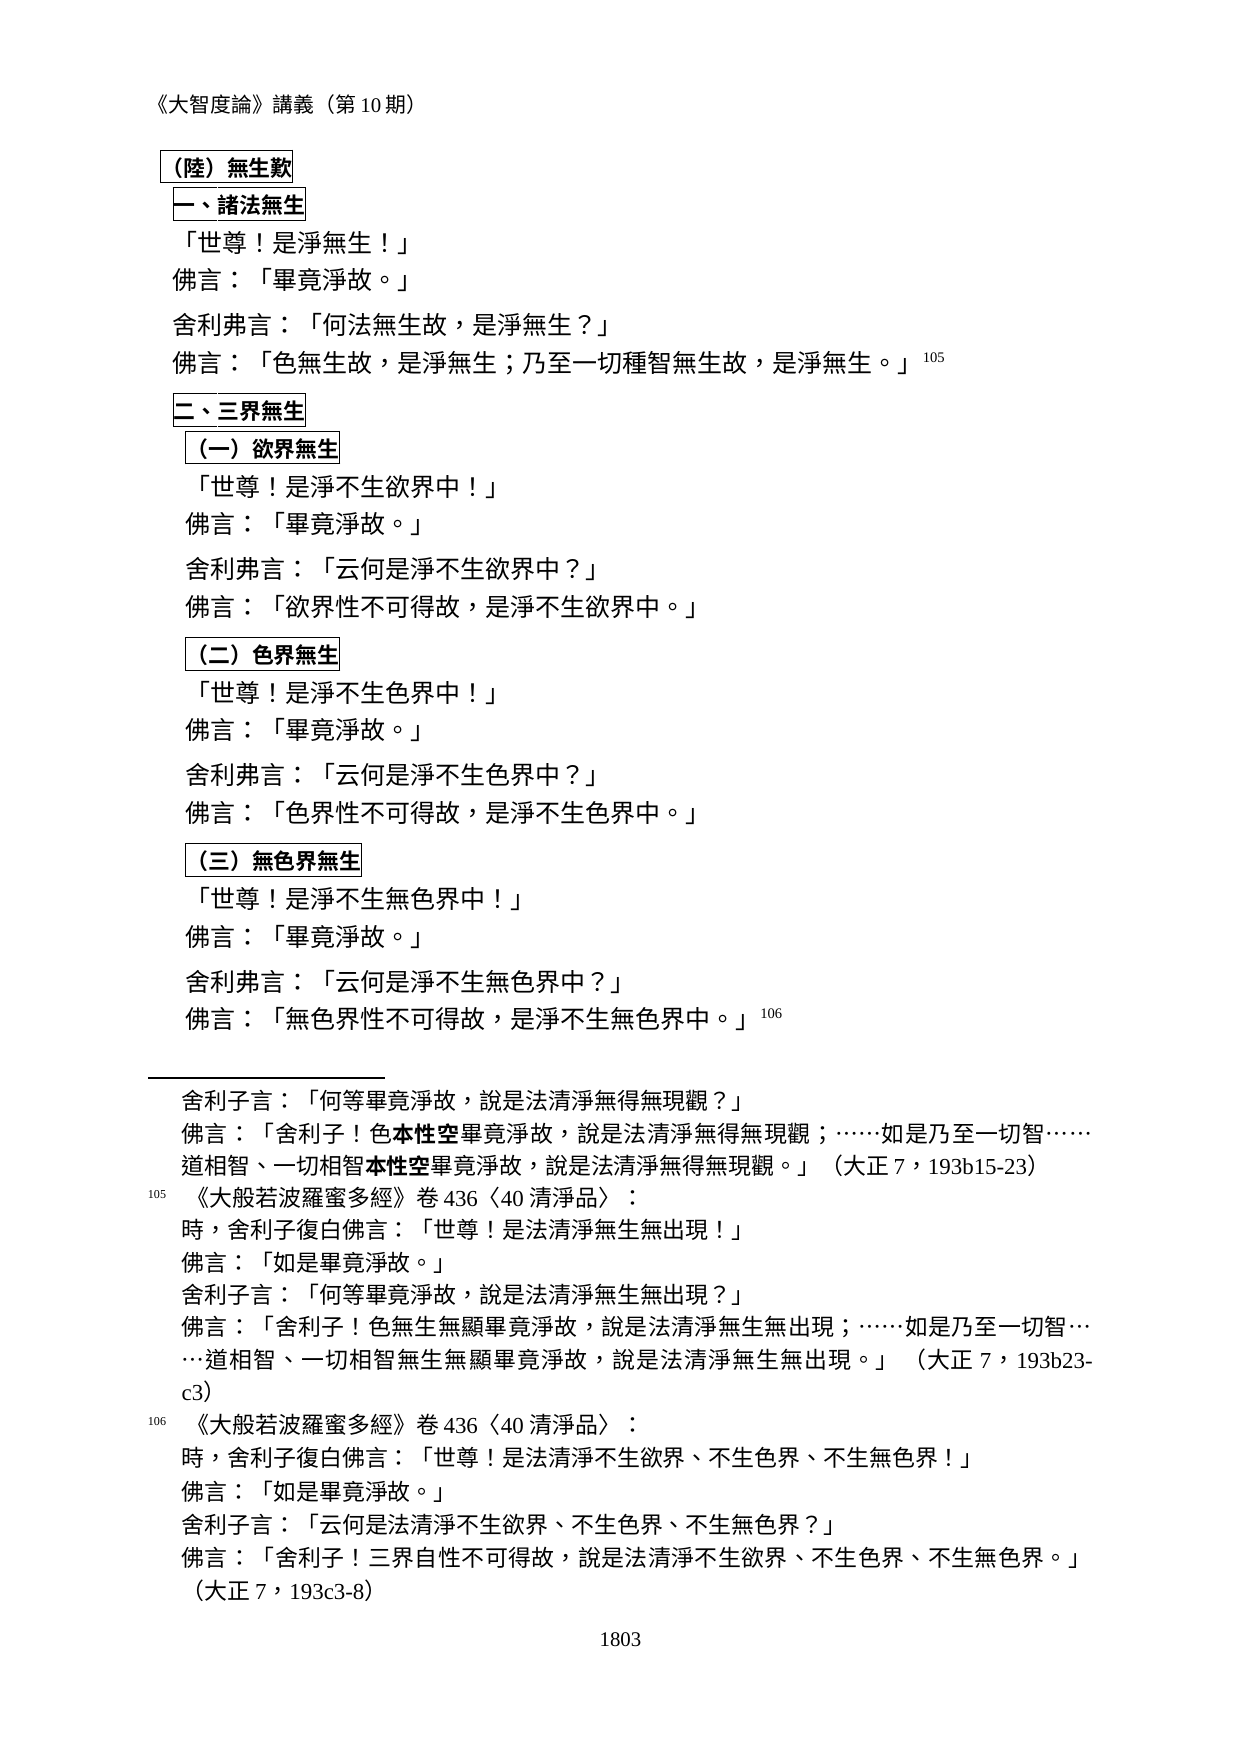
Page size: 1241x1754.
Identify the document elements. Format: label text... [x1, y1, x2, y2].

text 「世尊！是淨不生色界中！」 [185, 673, 1092, 710]
text （一）欲界無生 [185, 429, 1092, 466]
text 舍利弗言：「云何是淨不生色界中？」 [185, 755, 1092, 793]
text （二）色界無生 [185, 635, 1092, 673]
text 二、三界無生 [173, 391, 1092, 429]
text 佛言：「畢竟淨故。」 [185, 916, 1092, 954]
text 佛言：「畢竟淨故。」 [185, 710, 1092, 748]
text 「世尊！是淨不生無色界中！」 [185, 879, 1092, 916]
text 佛言：「畢竟淨故。」 [173, 260, 1092, 298]
text （三）無色界無生 [185, 841, 1092, 879]
text 佛言：「色無生故，是淨無生；乃至一切種智無生故，是淨無生。」 [173, 343, 1092, 380]
text 「世尊！是淨無生！」 [173, 223, 1092, 260]
text 舍利弗言：「何法無生故，是淨無生？」 [173, 305, 1092, 343]
text 「世尊！是淨不生欲界中！」 [185, 466, 1092, 504]
text 佛言：「無色界性不可得故，是淨不生無色界中。」 [185, 999, 1092, 1036]
text 佛言：「色界性不可得故，是淨不生色界中。」 [185, 793, 1092, 830]
text （陸）無生歎 [160, 148, 1092, 185]
text 舍利弗言：「云何是淨不生無色界中？」 [185, 961, 1092, 999]
text 佛言：「畢竟淨故。」 [185, 504, 1092, 541]
text 一、諸法無生 [173, 185, 1092, 223]
text 舍利弗言：「云何是淨不生欲界中？」 [185, 549, 1092, 586]
text 佛言：「欲界性不可得故，是淨不生欲界中。」 [185, 586, 1092, 624]
